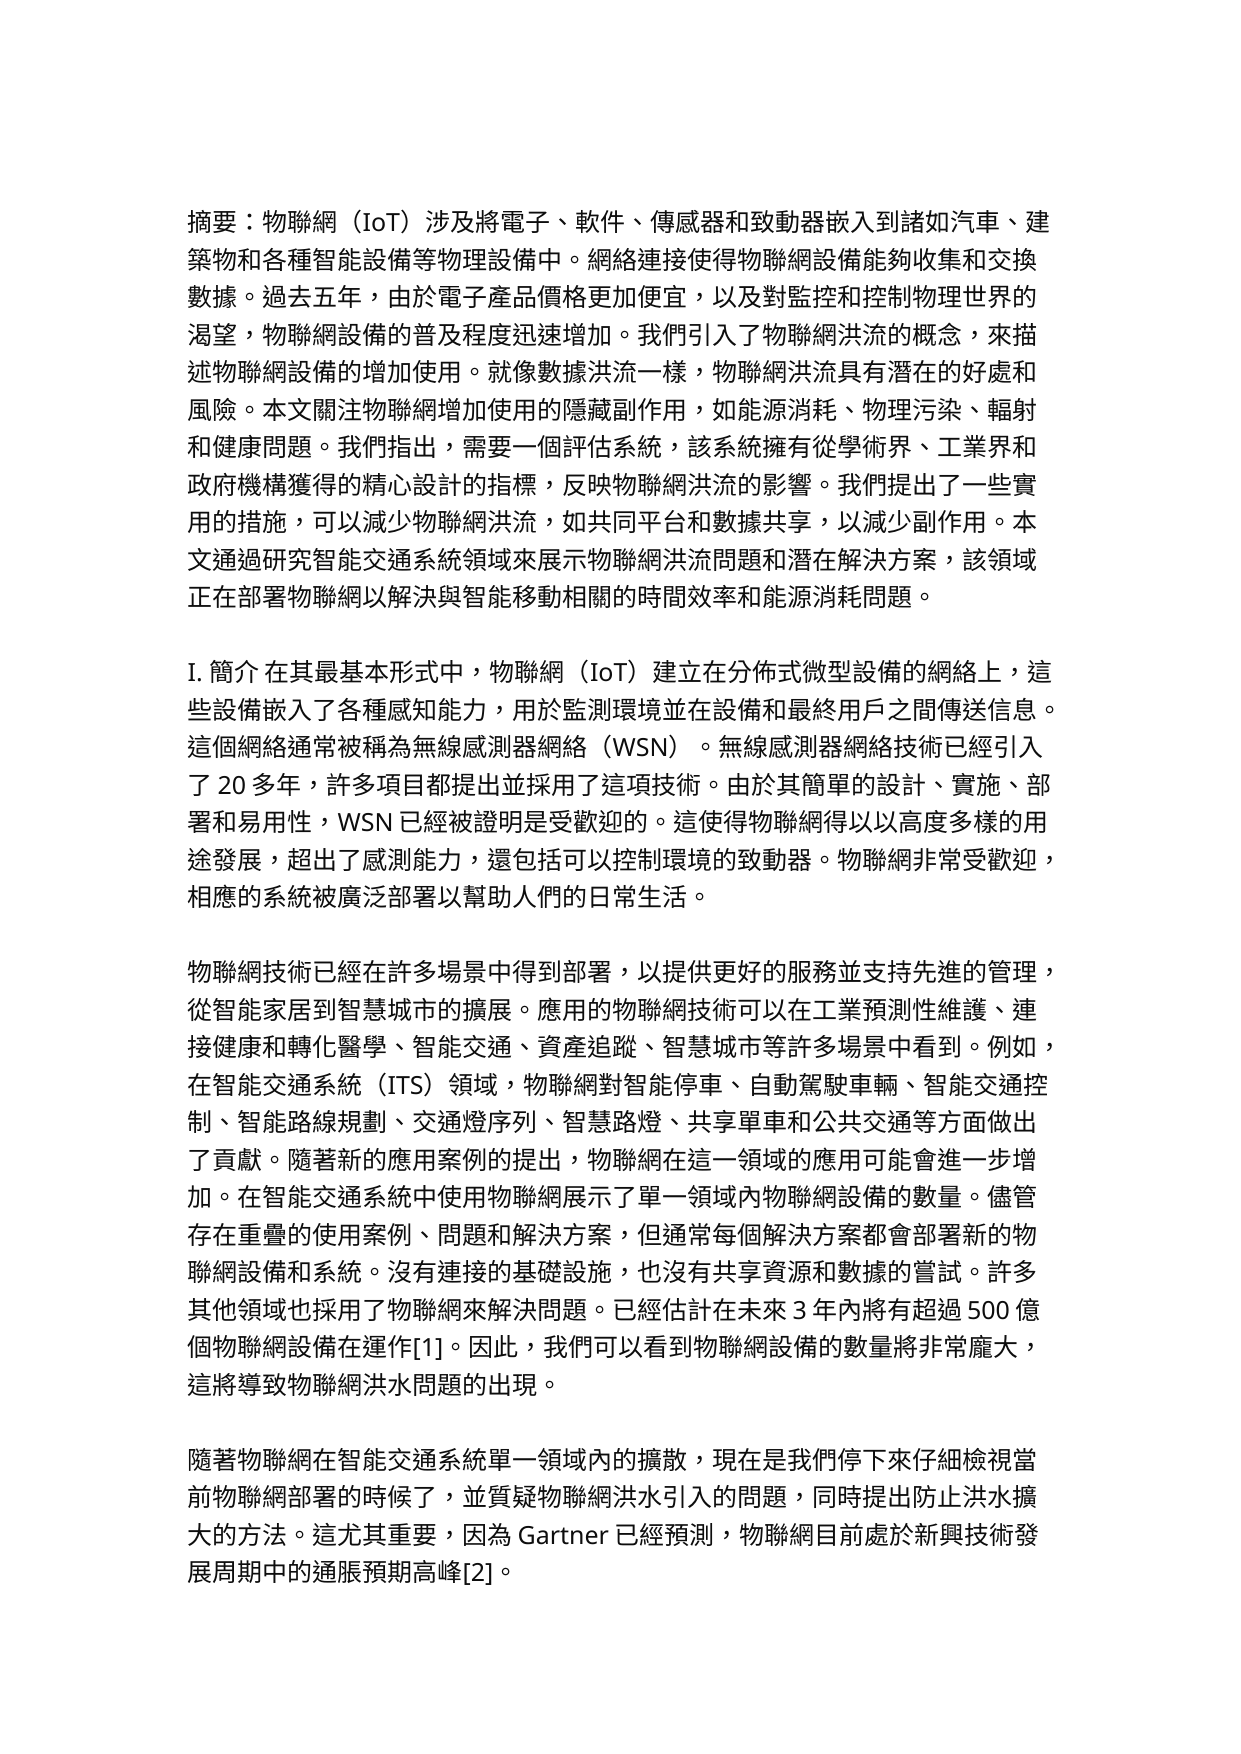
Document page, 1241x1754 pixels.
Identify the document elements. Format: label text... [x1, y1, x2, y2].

text 隨著物聯網在智能交通系統單一領域內的擴散，現在是我們停下來仔細檢視當前物聯網部署的時候了，並質疑物聯網洪水引入的問題，同時提出防止洪水擴大的方法。這尤其重要，因為Gartner已經預測，物聯網目前處於新興技術發展周期中的通脹預期高峰[2]。 [187, 1439, 1053, 1589]
text I. 簡介 在其最基本形式中，物聯網（IoT）建立在分佈式微型設備的網絡上，這些設備嵌入了各種感知能力，用於監測環境並在設備和最終用戶之間傳送信息。這個網絡通常被稱為無線感測器網絡（WSN）。無線感測器網絡技術已經引入了20多年，許多項目都提出並採用了這項技術。由於其簡單的設計、實施、部署和易用性，WSN已經被證明是受歡迎的。這使得物聯網得以以高度多樣的用途發展，超出了感測能力，還包括可以控制環境的致動器。物聯網非常受歡迎，相應的系統被廣泛部署以幫助人們的日常生活。 [187, 652, 1053, 914]
text 摘要：物聯網（IoT）涉及將電子、軟件、傳感器和致動器嵌入到諸如汽車、建築物和各種智能設備等物理設備中。網絡連接使得物聯網設備能夠收集和交換數據。過去五年，由於電子產品價格更加便宜，以及對監控和控制物理世界的渴望，物聯網設備的普及程度迅速增加。我們引入了物聯網洪流的概念，來描述物聯網設備的增加使用。就像數據洪流一樣，物聯網洪流具有潛在的好處和風險。本文關注物聯網增加使用的隱藏副作用，如能源消耗、物理污染、輻射和健康問題。我們指出，需要一個評估系統，該系統擁有從學術界、工業界和政府機構獲得的精心設計的指標，反映物聯網洪流的影響。我們提出了一些實用的措施，可以減少物聯網洪流，如共同平台和數據共享，以減少副作用。本文通過研究智能交通系統領域來展示物聯網洪流問題和潛在解決方案，該領域正在部署物聯網以解決與智能移動相關的時間效率和能源消耗問題。 [187, 164, 1053, 614]
text 物聯網技術已經在許多場景中得到部署，以提供更好的服務並支持先進的管理，從智能家居到智慧城市的擴展。應用的物聯網技術可以在工業預測性維護、連接健康和轉化醫學、智能交通、資產追蹤、智慧城市等許多場景中看到。例如，在智能交通系統（ITS）領域，物聯網對智能停車、自動駕駛車輛、智能交通控制、智能路線規劃、交通燈序列、智慧路燈、共享單車和公共交通等方面做出了貢獻。隨著新的應用案例的提出，物聯網在這一領域的應用可能會進一步增加。在智能交通系統中使用物聯網展示了單一領域內物聯網設備的數量。儘管存在重疊的使用案例、問題和解決方案，但通常每個解決方案都會部署新的物聯網設備和系統。沒有連接的基礎設施，也沒有共享資源和數據的嘗試。許多其他領域也採用了物聯網來解決問題。已經估計在未來3年內將有超過500億個物聯網設備在運作[1]。因此，我們可以看到物聯網設備的數量將非常龐大，這將導致物聯網洪水問題的出現。 [187, 952, 1053, 1402]
